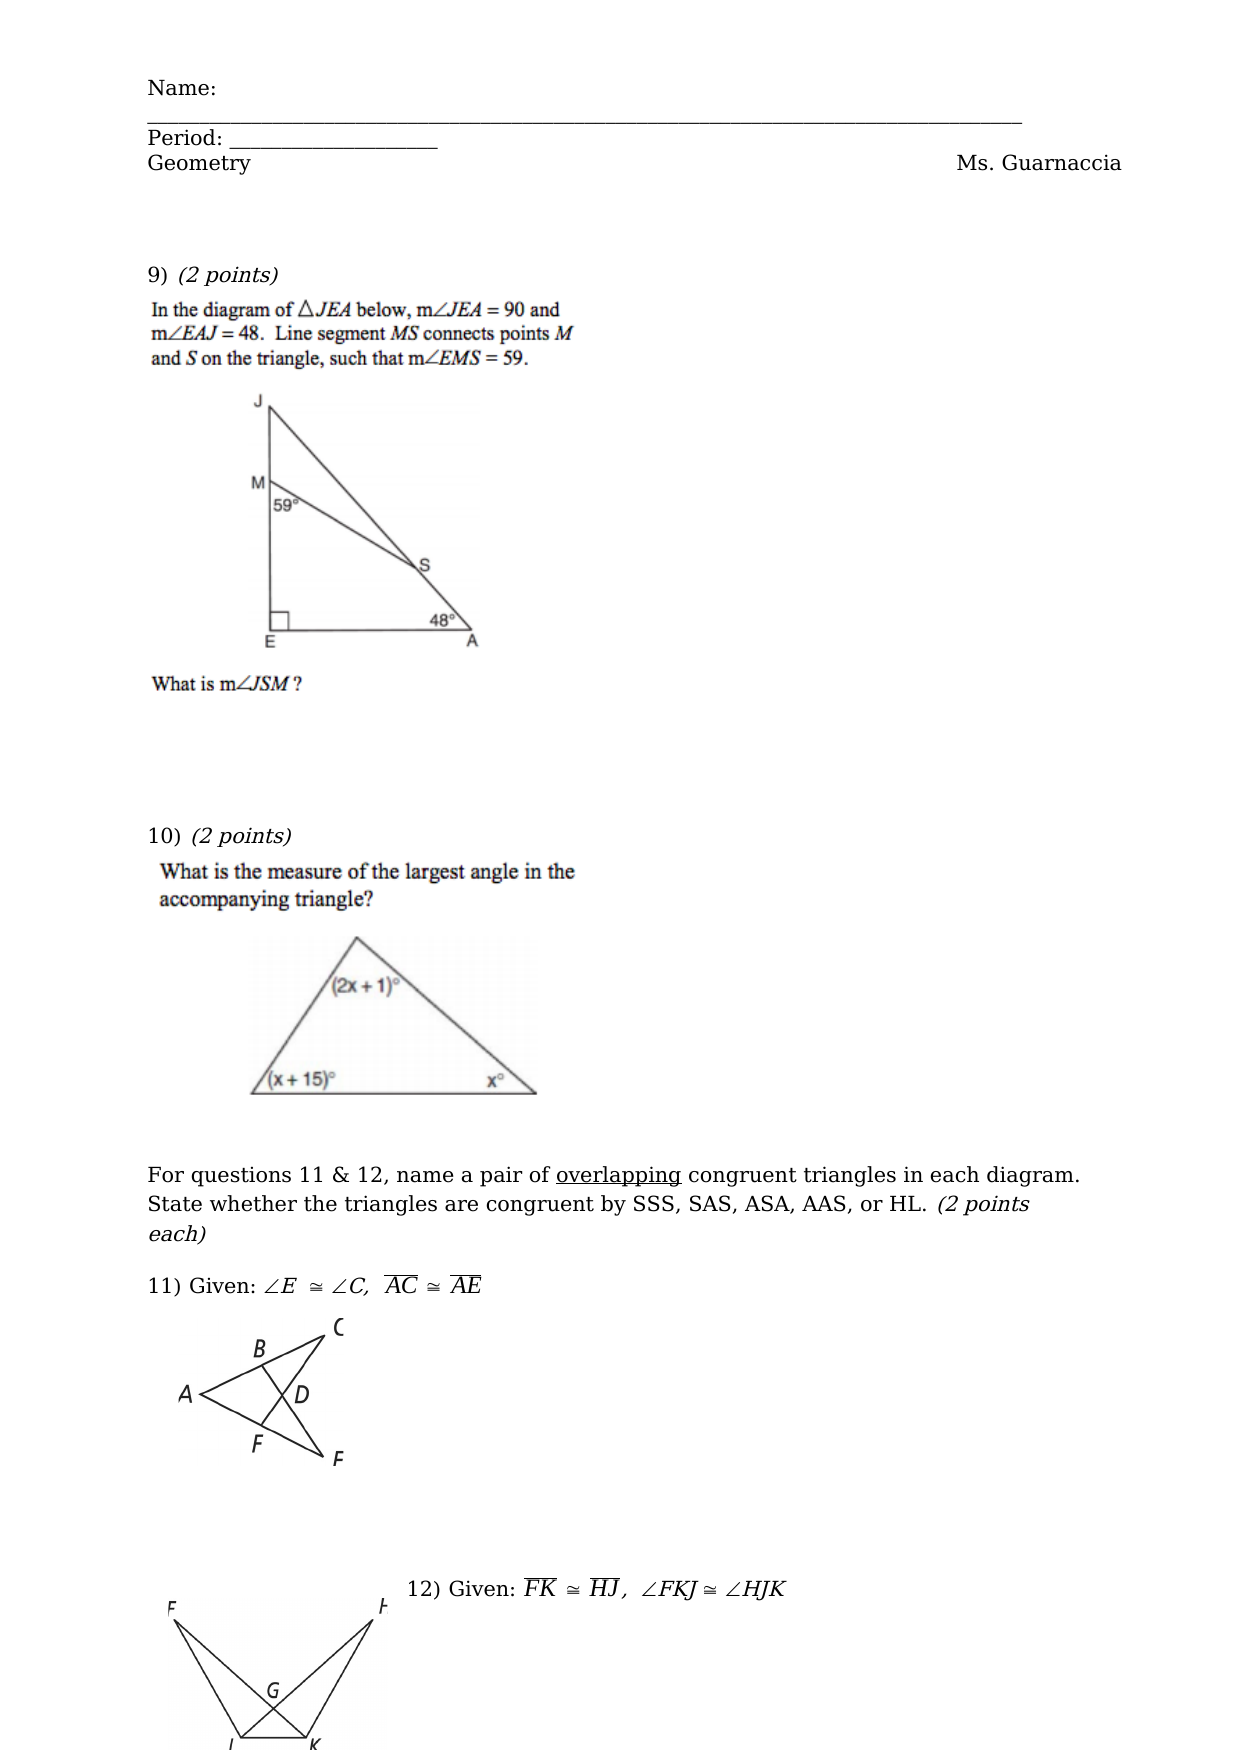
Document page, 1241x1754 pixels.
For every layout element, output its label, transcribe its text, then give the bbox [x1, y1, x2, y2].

text 12) Given: , FKJ HJK [147, 1574, 1089, 1602]
picture [176, 1318, 343, 1464]
picture [166, 1598, 388, 1749]
text For questions 11 & 12, name a pair of overlapping congruent triangles in each diagram. State whether the triangles are congruent by SSS, SAS, ASA, AAS, or HL. (2 points each) [147, 1158, 1089, 1247]
text 11) Given: E C, [147, 1272, 1089, 1299]
text 10) (2 points) [147, 823, 1089, 848]
text 9) (2 points) [147, 262, 1089, 287]
picture [147, 286, 589, 698]
picture [147, 847, 595, 1109]
